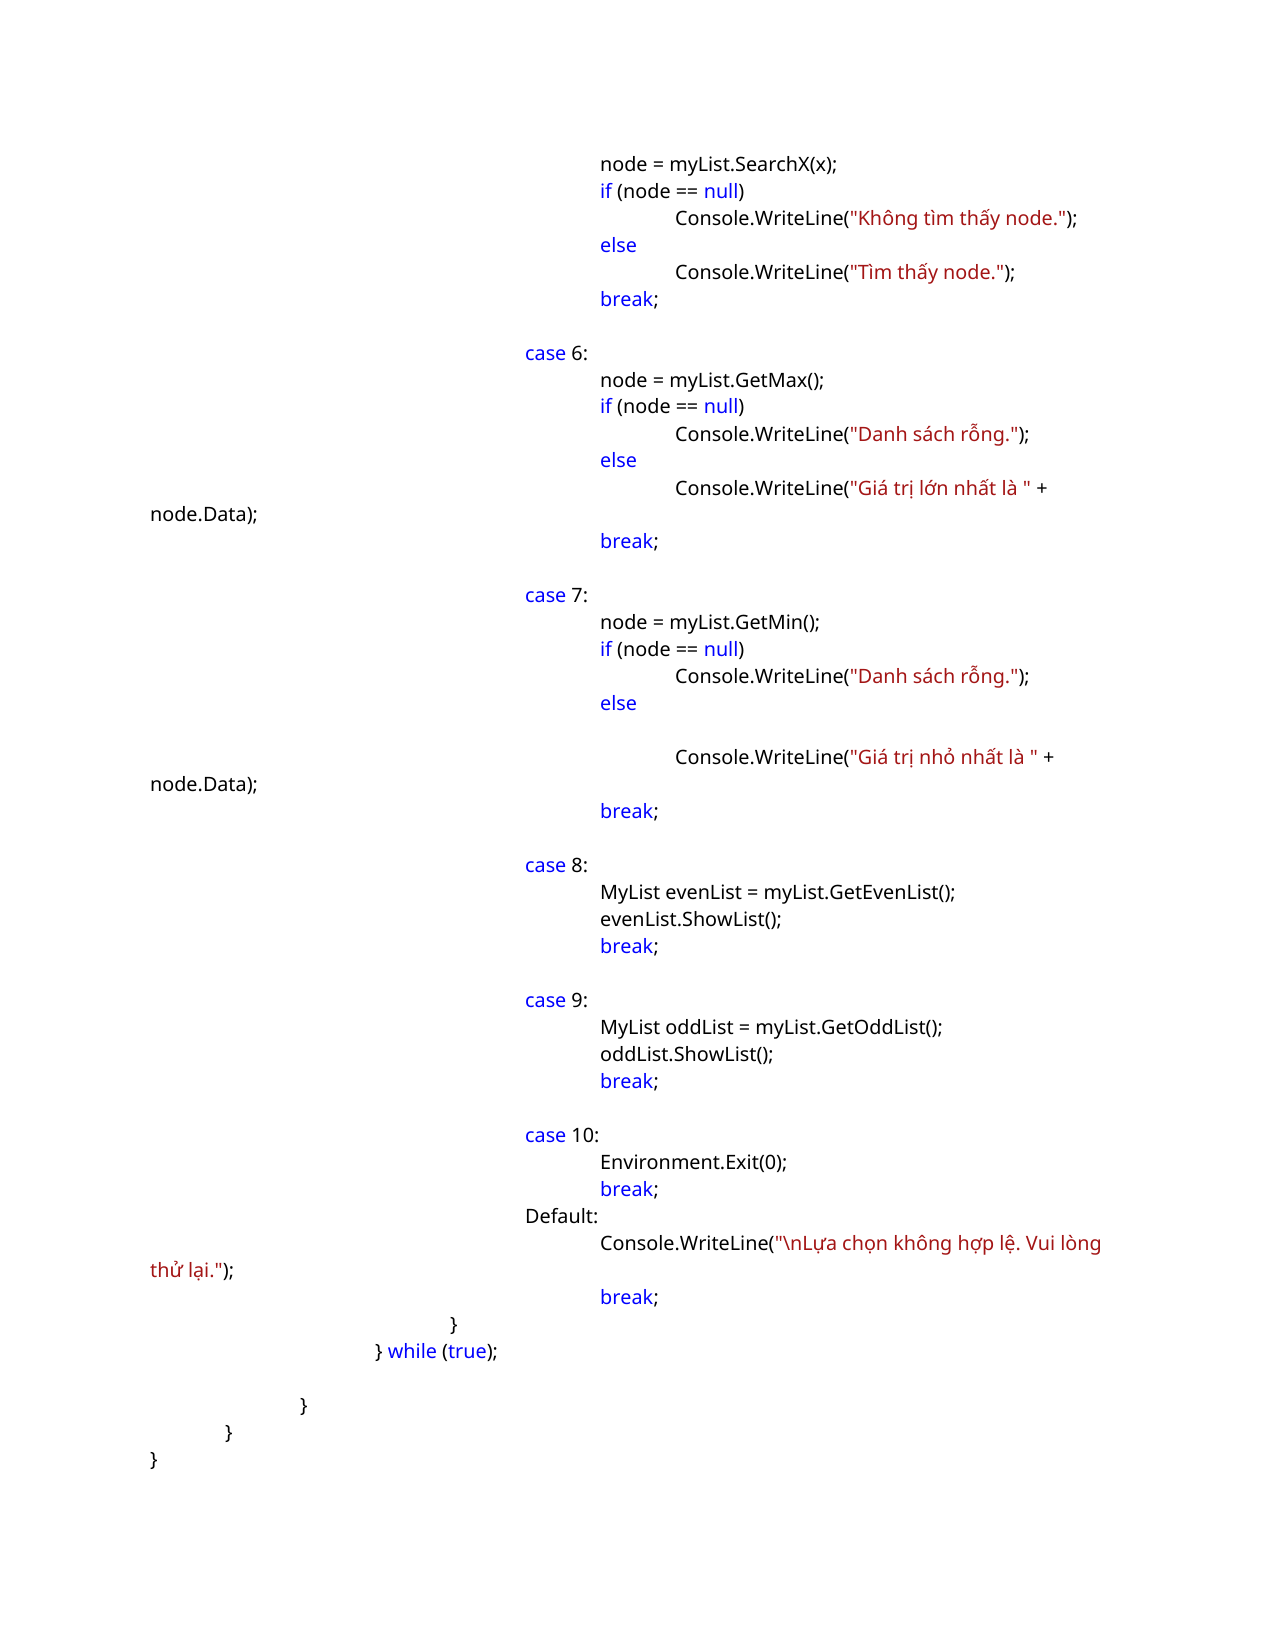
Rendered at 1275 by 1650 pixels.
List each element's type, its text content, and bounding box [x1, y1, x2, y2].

text Console.WriteLine("Danh sách rỗng."); [150, 663, 1125, 689]
text } [150, 1391, 1125, 1418]
text Console.WriteLine("Không tìm thấy node."); [150, 204, 1125, 231]
text case 9: [150, 986, 1125, 1013]
text break; [150, 932, 1125, 959]
text case 10: [150, 1121, 1125, 1148]
text } [150, 1445, 1125, 1472]
text Console.WriteLine("Giá trị lớn nhất là " + node.Data); [150, 474, 1125, 528]
text case 6: [150, 339, 1125, 366]
text else [150, 689, 1125, 717]
text break; [150, 1067, 1125, 1094]
text Console.WriteLine("Tìm thấy node."); [150, 258, 1125, 285]
text break; [150, 1283, 1125, 1310]
text Console.WriteLine("Giá trị nhỏ nhất là " + node.Data); [150, 743, 1125, 797]
text MyList evenList = myList.GetEvenList(); [150, 878, 1125, 905]
text node = myList.GetMin(); [150, 609, 1125, 636]
text } while (true); [150, 1337, 1125, 1364]
text node = myList.SearchX(x); [150, 150, 1125, 177]
text if (node == null) [150, 177, 1125, 204]
text break; [150, 285, 1125, 312]
text Environment.Exit(0); [150, 1148, 1125, 1175]
text Console.WriteLine("Danh sách rỗng."); [150, 420, 1125, 447]
text case 8: [150, 851, 1125, 878]
text break; [150, 797, 1125, 824]
text if (node == null) [150, 393, 1125, 420]
text MyList oddList = myList.GetOddList(); [150, 1013, 1125, 1040]
text Console.WriteLine("\nLựa chọn không hợp lệ. Vui lòng thử lại."); [150, 1229, 1125, 1283]
text break; [150, 528, 1125, 555]
text node = myList.GetMax(); [150, 366, 1125, 393]
text Default: [150, 1202, 1125, 1229]
text else [150, 231, 1125, 258]
text } [150, 1418, 1125, 1445]
text break; [150, 1175, 1125, 1202]
text case 7: [150, 582, 1125, 609]
text evenList.ShowList(); [150, 905, 1125, 932]
text } [150, 1310, 1125, 1337]
text oddList.ShowList(); [150, 1040, 1125, 1067]
text else [150, 447, 1125, 474]
text if (node == null) [150, 636, 1125, 663]
